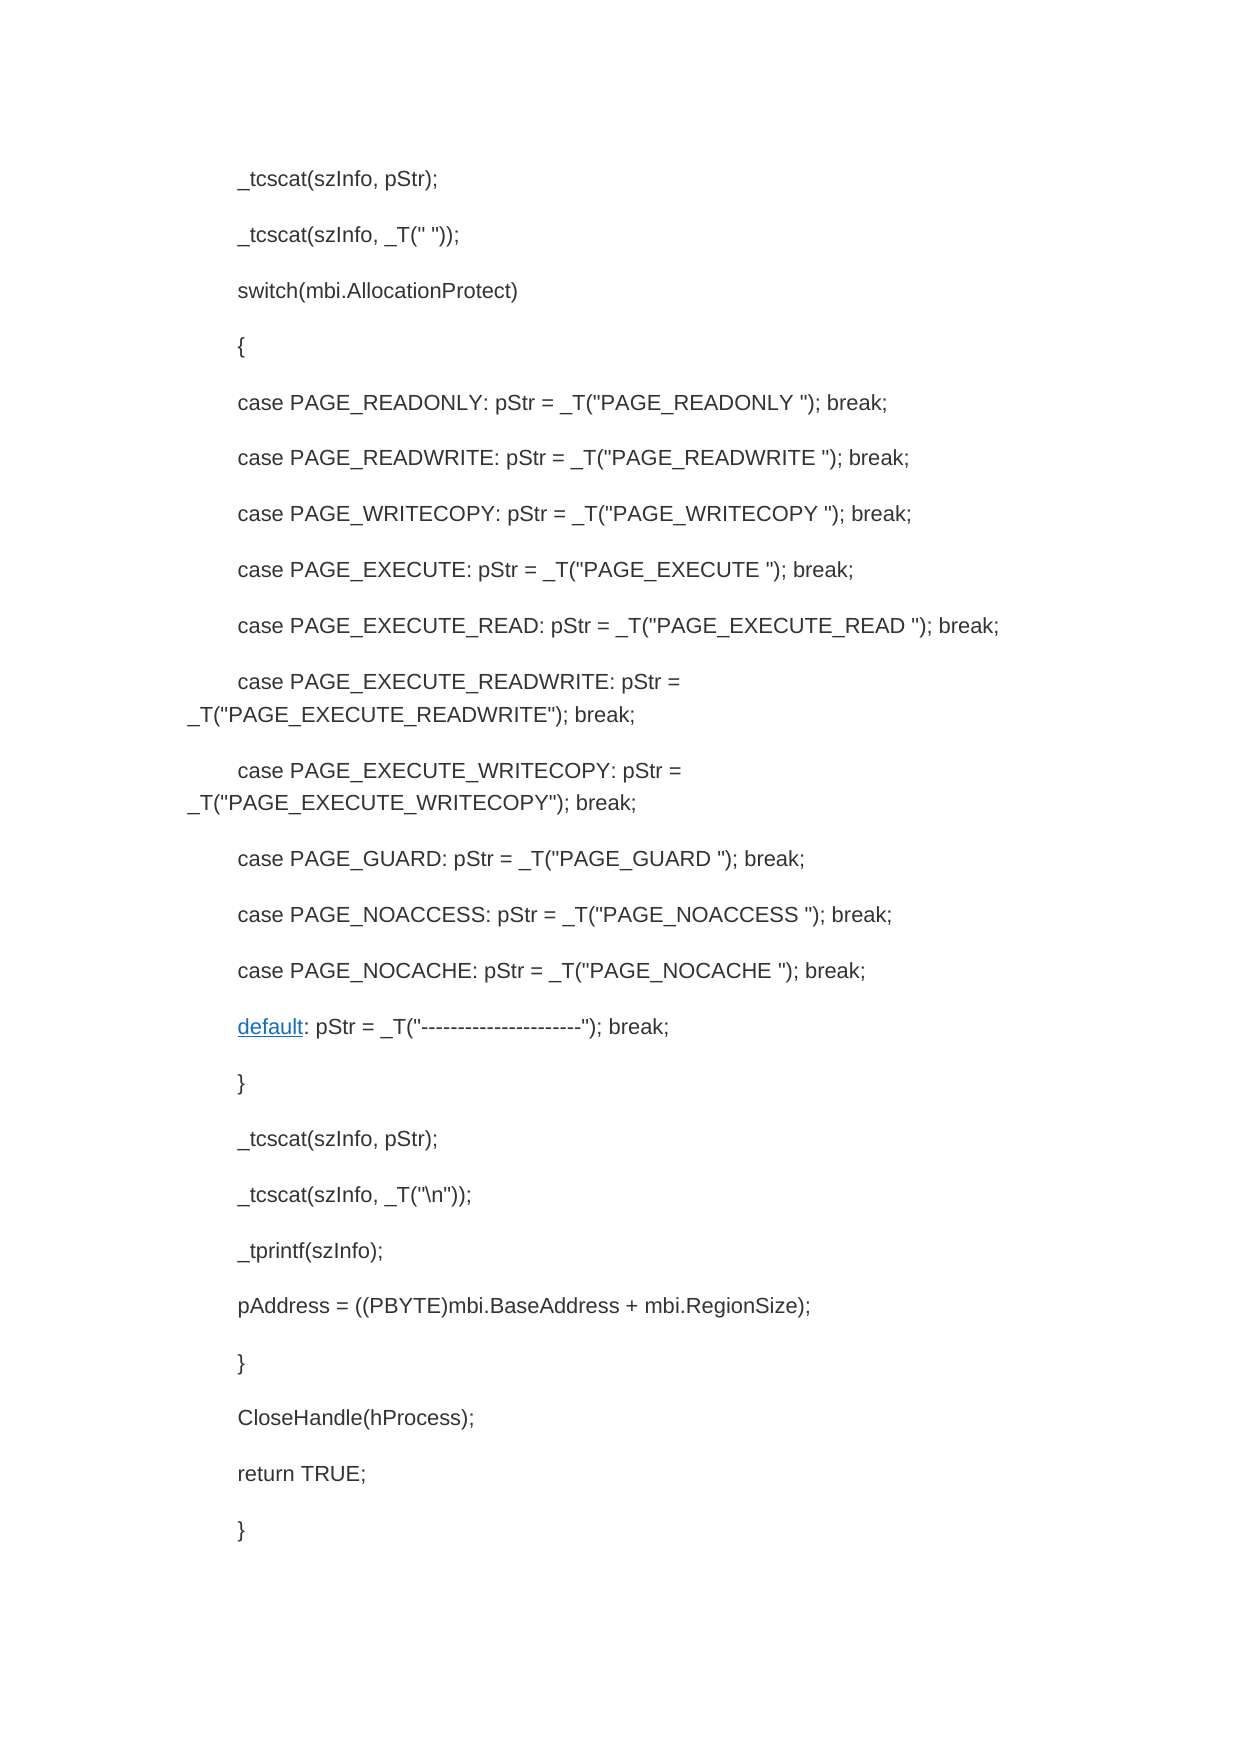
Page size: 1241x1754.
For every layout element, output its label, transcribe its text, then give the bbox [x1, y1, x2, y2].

text } [187, 1513, 1053, 1546]
text _tcscat(szInfo, pStr); [187, 162, 1053, 194]
text _tcscat(szInfo, pStr); [187, 1122, 1053, 1154]
text case PAGE_EXECUTE_READ: pStr = _T("PAGE_EXECUTE_READ "); break; [187, 609, 1053, 642]
text switch(mbi.AllocationProtect) [187, 274, 1053, 306]
text case PAGE_NOACCESS: pStr = _T("PAGE_NOACCESS "); break; [187, 898, 1053, 931]
text case PAGE_READONLY: pStr = _T("PAGE_READONLY "); break; [187, 386, 1053, 418]
text case PAGE_EXECUTE_WRITECOPY: pStr = _T("PAGE_EXECUTE_WRITECOPY"); break; [187, 754, 1053, 819]
text } [187, 1346, 1053, 1378]
text case PAGE_EXECUTE_READWRITE: pStr = _T("PAGE_EXECUTE_READWRITE"); break; [187, 665, 1053, 730]
text _tprintf(szInfo); [187, 1234, 1053, 1266]
text case PAGE_EXECUTE: pStr = _T("PAGE_EXECUTE "); break; [187, 553, 1053, 586]
text pAddress = ((PBYTE)mbi.BaseAddress + mbi.RegionSize); [187, 1290, 1053, 1322]
text case PAGE_GUARD: pStr = _T("PAGE_GUARD "); break; [187, 842, 1053, 875]
text { [187, 330, 1053, 362]
text CloseHandle(hProcess); [187, 1402, 1053, 1434]
text default: pStr = _T("----------------------"); break; [187, 1010, 1053, 1043]
text return TRUE; [187, 1458, 1053, 1490]
text } [187, 1066, 1053, 1098]
text case PAGE_READWRITE: pStr = _T("PAGE_READWRITE "); break; [187, 442, 1053, 474]
text case PAGE_WRITECOPY: pStr = _T("PAGE_WRITECOPY "); break; [187, 498, 1053, 530]
text _tcscat(szInfo, _T(" ")); [187, 218, 1053, 250]
text _tcscat(szInfo, _T("\n")); [187, 1178, 1053, 1210]
text case PAGE_NOCACHE: pStr = _T("PAGE_NOCACHE "); break; [187, 954, 1053, 987]
